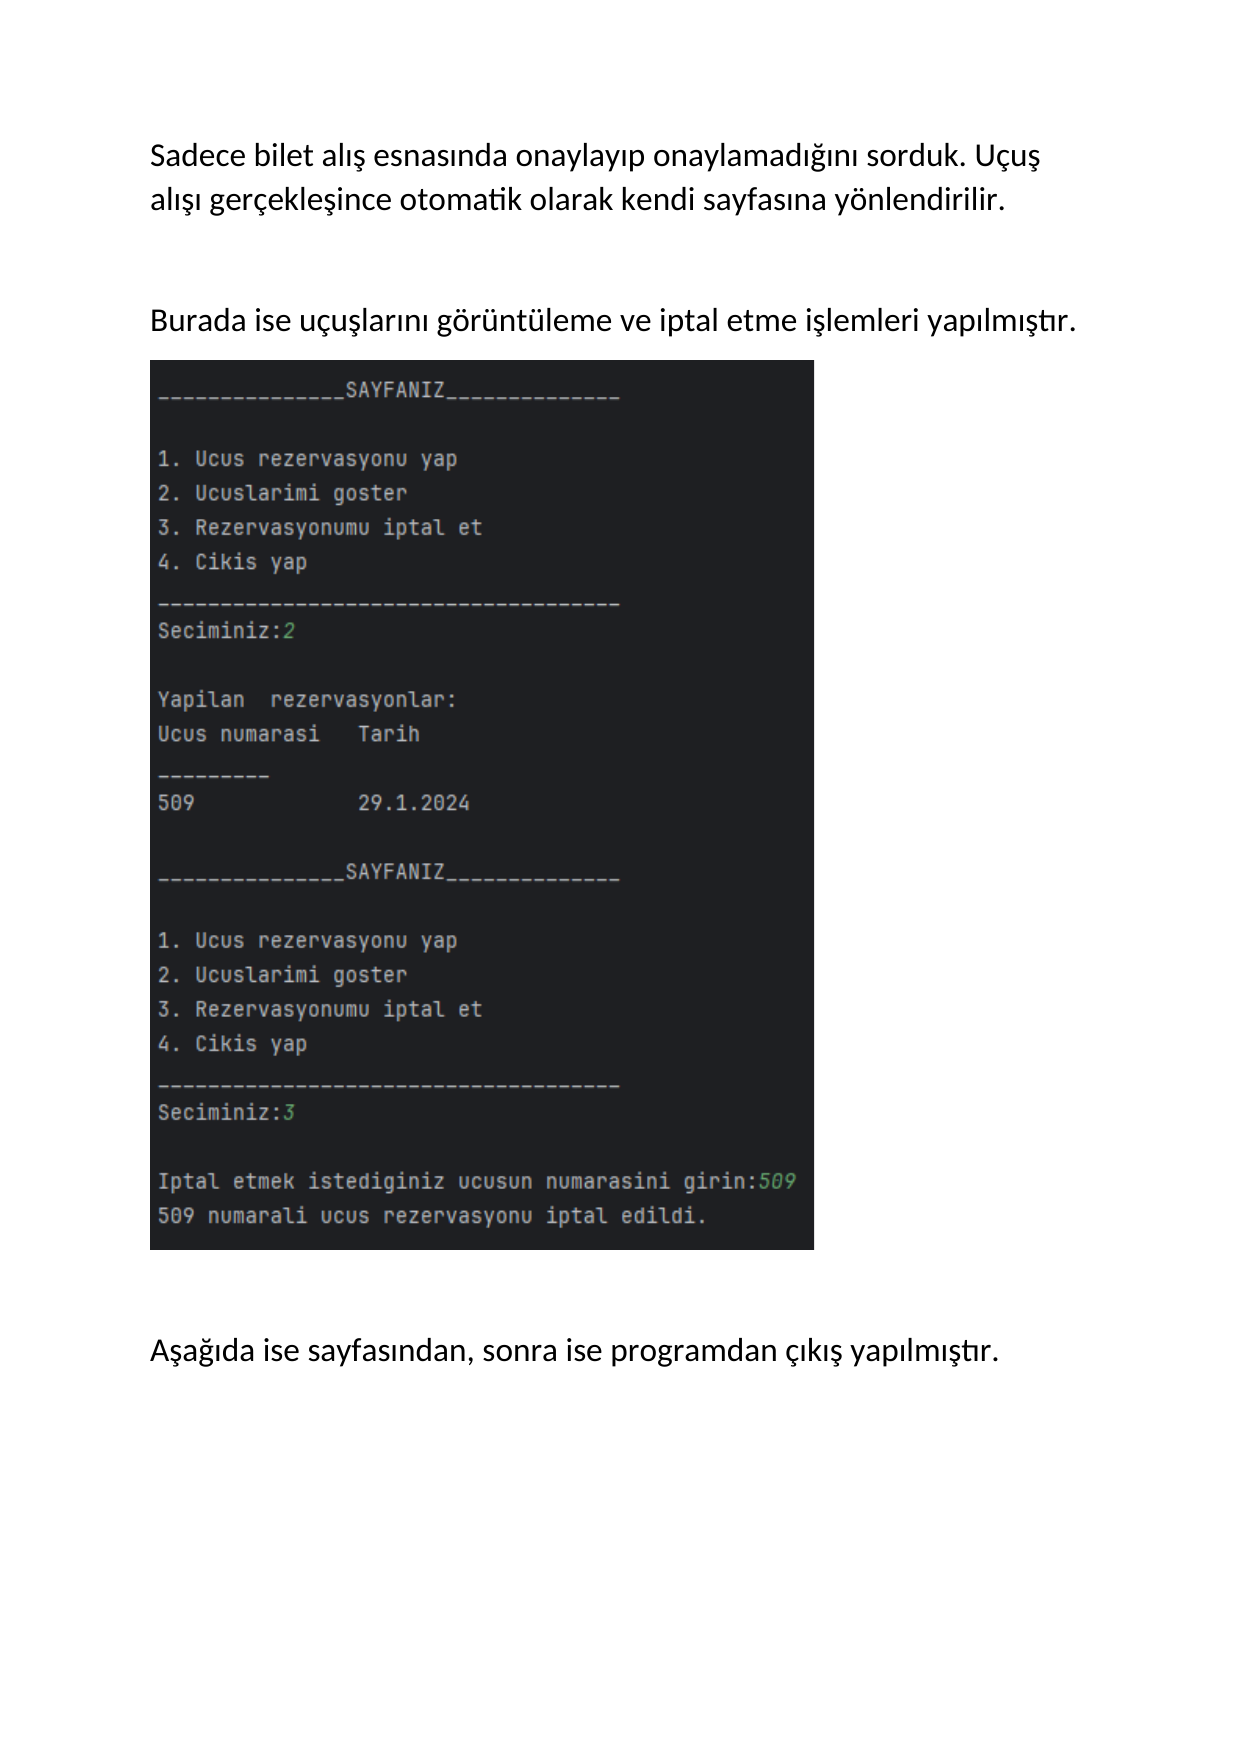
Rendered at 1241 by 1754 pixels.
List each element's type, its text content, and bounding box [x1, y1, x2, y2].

picture [150, 360, 815, 1250]
text Aşağıda ise sayfasından, sonra ise programdan çıkış yapılmıştır. [150, 1329, 1090, 1369]
text Burada ise uçuşlarını görüntüleme ve iptal etme işlemleri yapılmıştır. [150, 299, 1090, 340]
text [150, 134, 1090, 219]
